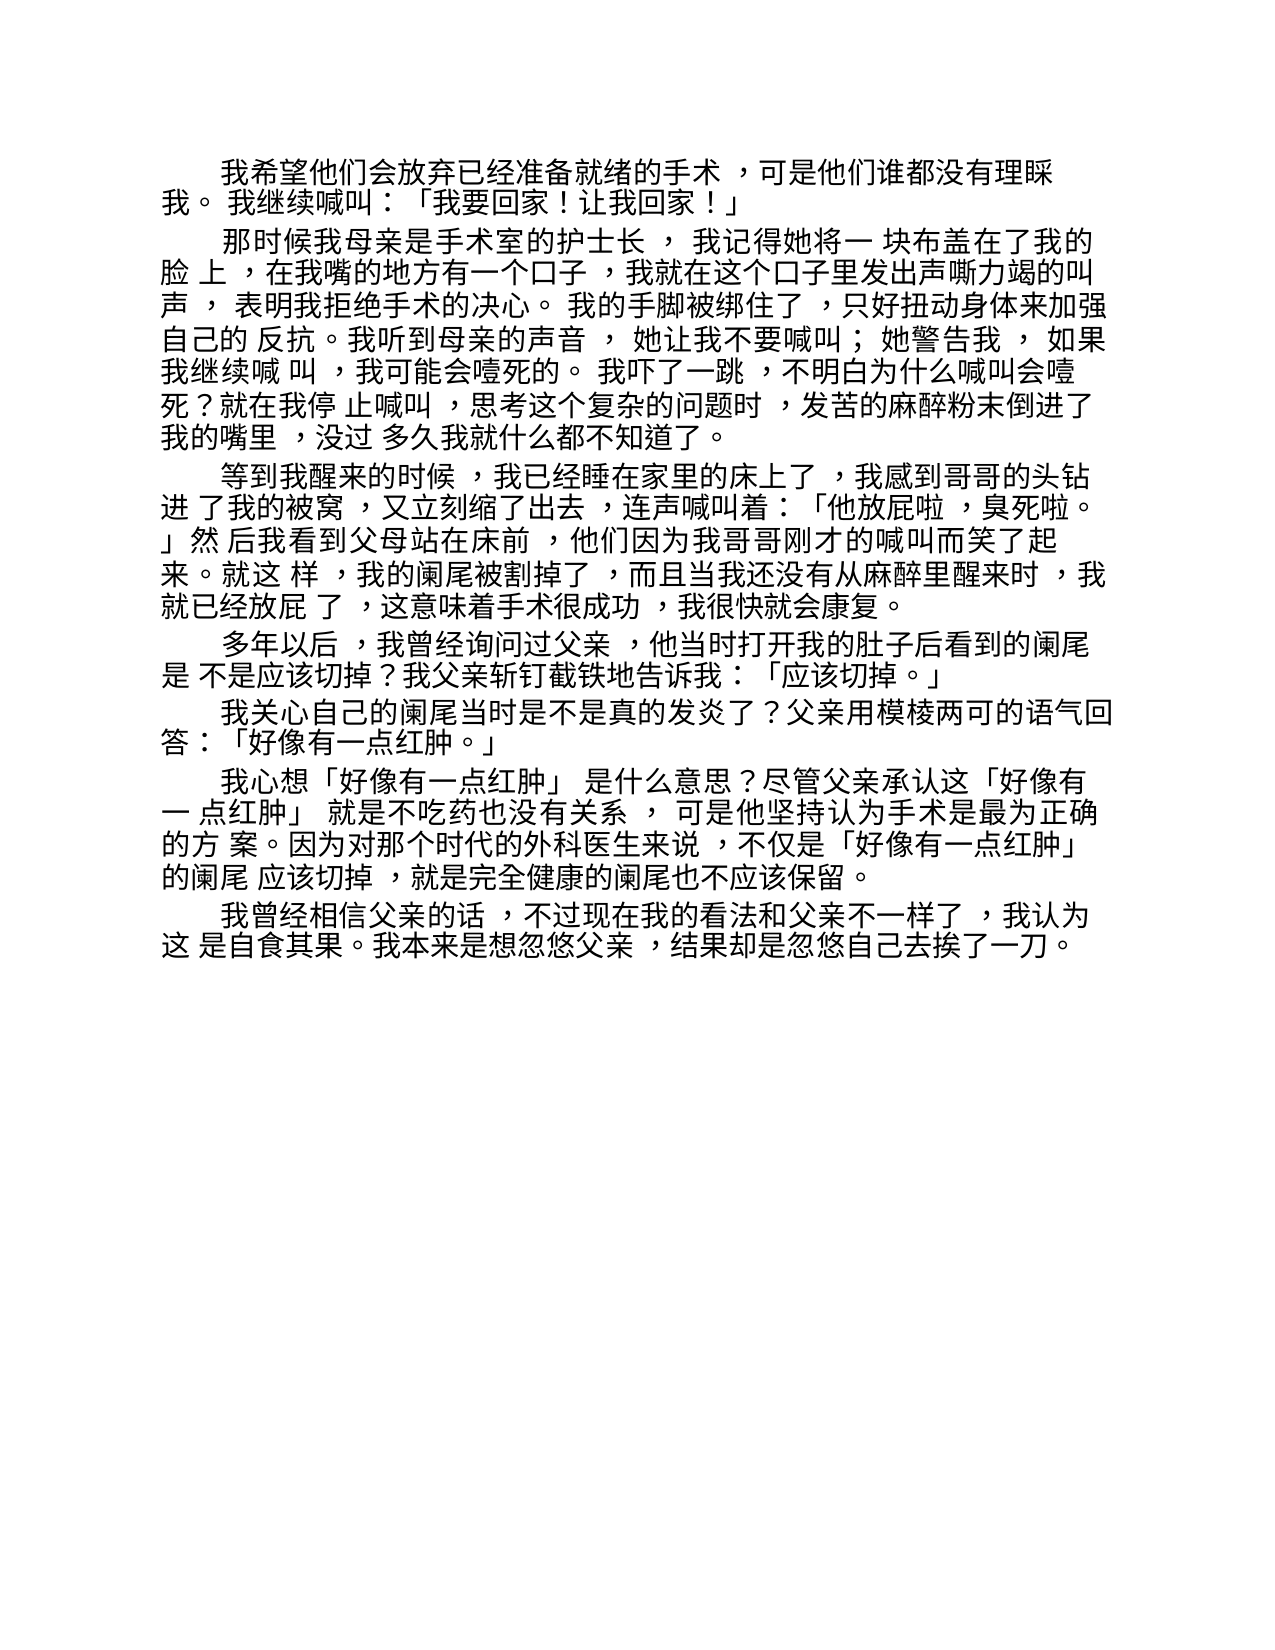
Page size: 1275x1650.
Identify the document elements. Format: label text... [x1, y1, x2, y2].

text 等到我醒来的时候 ，我已经睡在家里的床上了 ，我感到哥哥的头钻进 了我的被窝 ，又立刻缩了出去 ，连声喊叫着：「他放屁啦 ，臭死啦。 」然 后我看到父母站在床前 ，他们因为我哥哥刚才的喊叫而笑了起来。就这 样 ，我的阑尾被割掉了 ，而且当我还没有从麻醉里醒来时 ，我就已经放屁 了 ，这意味着手术很成功 ，我很快就会康复。 [161, 461, 1114, 626]
text 那时候我母亲是手术室的护士长 ， 我记得她将一 块布盖在了我的脸 上 ，在我嘴的地方有一个口子 ，我就在这个口子里发出声嘶力竭的叫声 ， 表明我拒绝手术的决心。 我的手脚被绑住了 ，只好扭动身体来加强自己的 反抗。我听到母亲的声音 ， 她让我不要喊叫； 她警告我 ， 如果我继续喊 叫 ，我可能会噎死的。 我吓了一跳 ，不明白为什么喊叫会噎死？就在我停 止喊叫 ，思考这个复杂的问题时 ，发苦的麻醉粉末倒进了我的嘴里 ，没过 多久我就什么都不知道了。 [161, 226, 1114, 457]
text 我希望他们会放弃已经准备就绪的手术 ，可是他们谁都没有理睬我。 我继续喊叫：「我要回家！让我回家！」 [161, 158, 1110, 222]
text 我关心自己的阑尾当时是不是真的发炎了？父亲用模棱两可的语气回 答：「好像有一点红肿。」 [161, 698, 1114, 762]
text 我曾经相信父亲的话 ，不过现在我的看法和父亲不一样了 ，我认为这 是自食其果。我本来是想忽悠父亲 ，结果却是忽悠自己去挨了一刀。 [161, 901, 1114, 965]
text 我心想「好像有一点红肿」 是什么意思？尽管父亲承认这「好像有一 点红肿」 就是不吃药也没有关系 ， 可是他坚持认为手术是最为正确的方 案。因为对那个时代的外科医生来说 ，不仅是「好像有一点红肿」 的阑尾 应该切掉 ，就是完全健康的阑尾也不应该保留。 [161, 766, 1114, 897]
text 多年以后 ，我曾经询问过父亲 ，他当时打开我的肚子后看到的阑尾是 不是应该切掉？我父亲斩钉截铁地告诉我：「应该切掉。」 [161, 630, 1114, 694]
